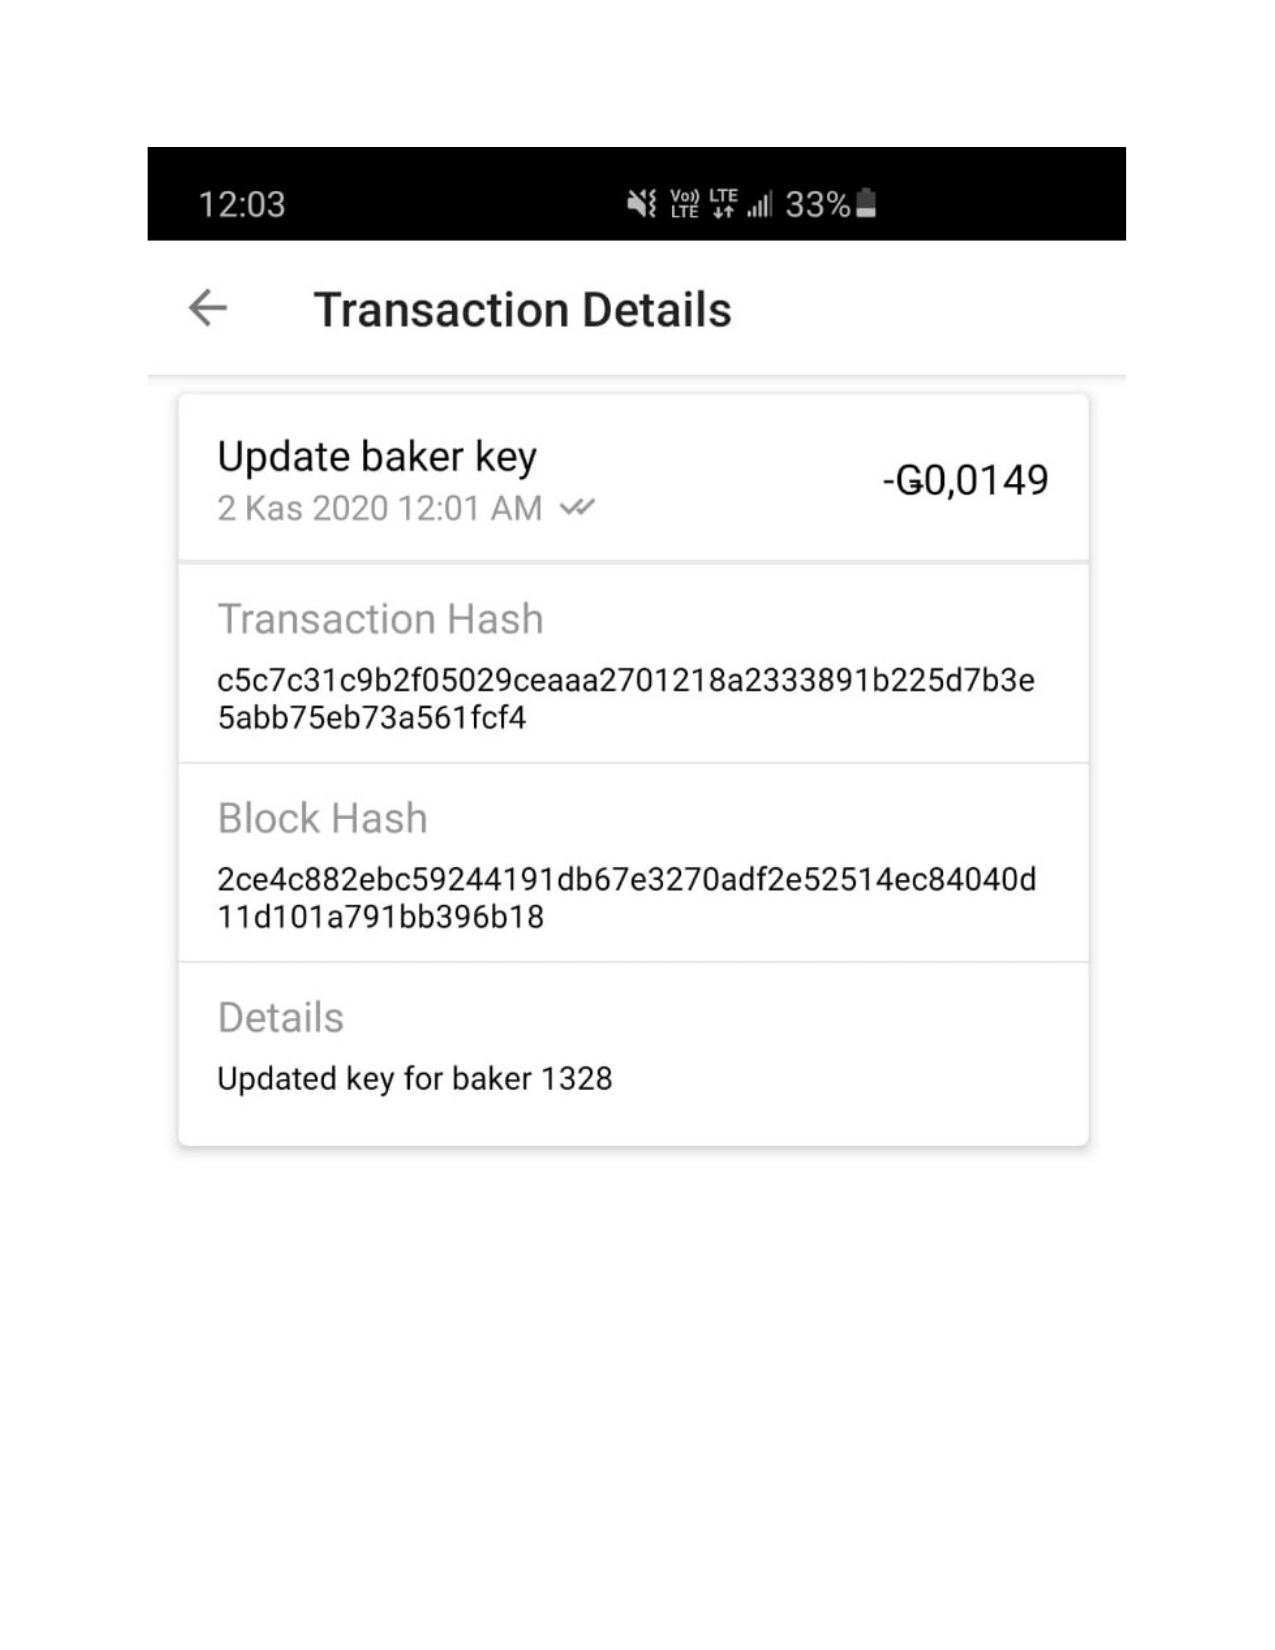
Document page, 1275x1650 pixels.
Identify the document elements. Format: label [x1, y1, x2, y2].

picture [147, 147, 1127, 1185]
